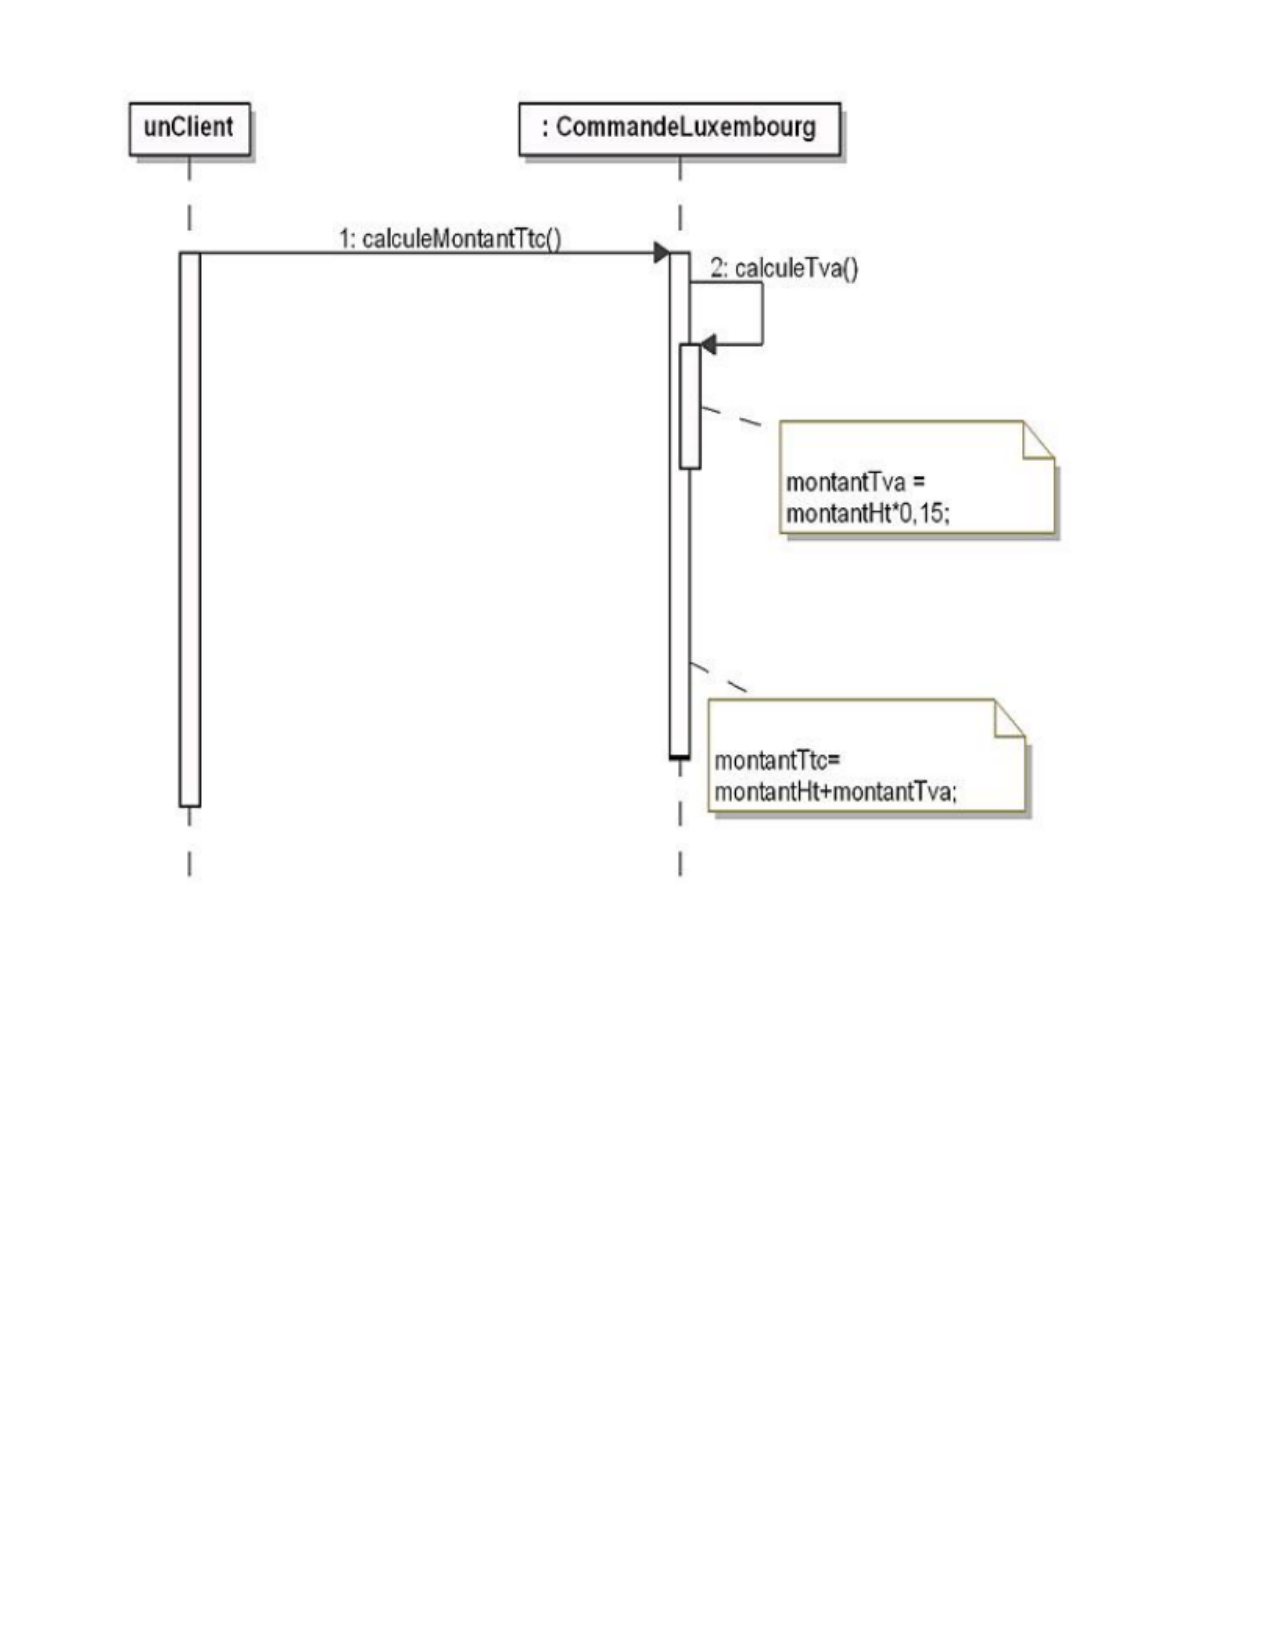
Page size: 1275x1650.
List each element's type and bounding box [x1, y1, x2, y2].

picture [75, 65, 1200, 888]
